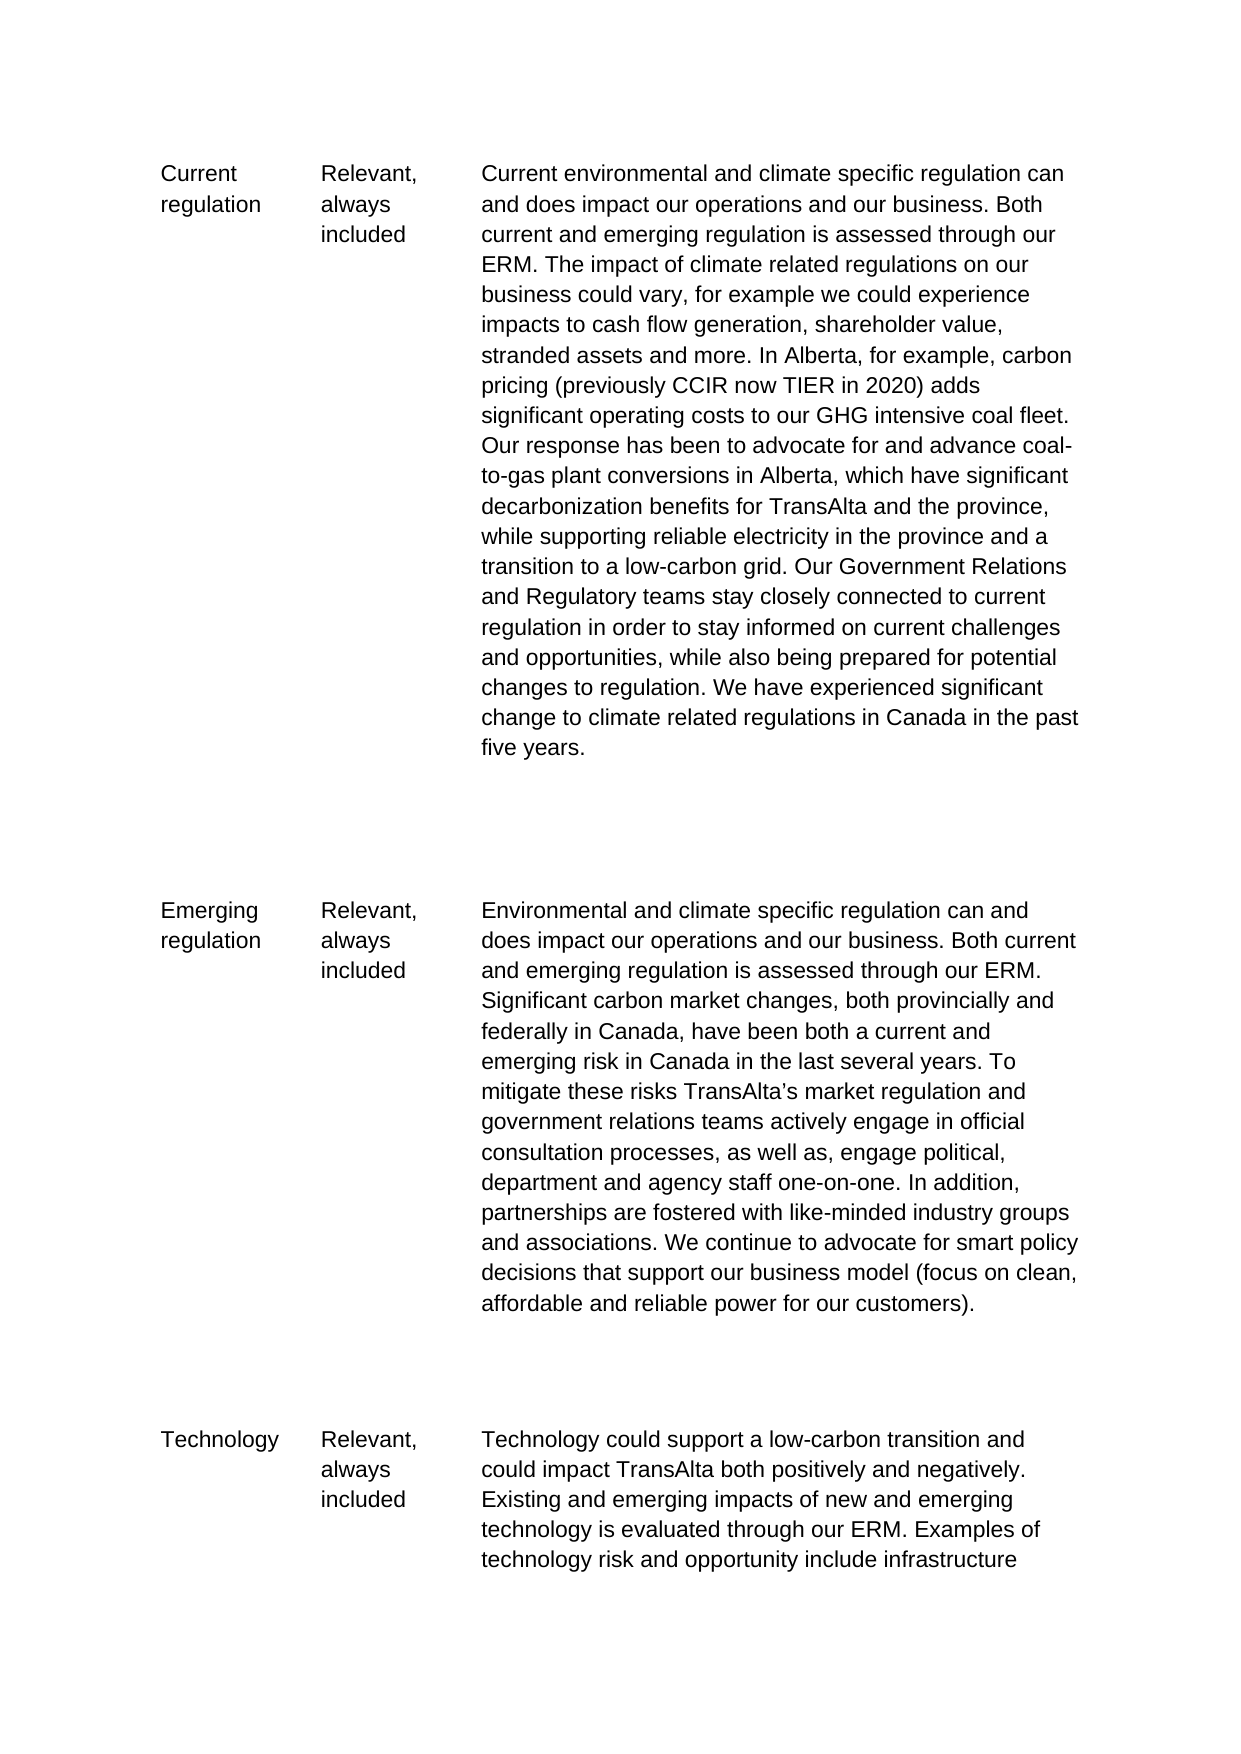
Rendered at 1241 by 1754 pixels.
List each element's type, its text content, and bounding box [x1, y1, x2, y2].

table_cell Environmental and climate specific regulation can and does impact our operations and our business. Both current and emerging regulation is assessed through our ERM. Significant carbon market changes, both provincially and federally in Canada, have been both a current and emerging risk in Canada in the last several years. To mitigate these risks TransAlta’s market regulation and government relations teams actively engage in official consultation processes, as well as, engage political, department and agency staff one-on-one. In addition, partnerships are fostered with like-minded industry groups and associations. We continue to advocate for smart policy decisions that support our business model (focus on clean, affordable and reliable power for our customers). [471, 886, 1090, 1415]
table_cell Relevant, always included [310, 886, 471, 1415]
table_cell Technology [150, 1415, 310, 1604]
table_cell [310, 1415, 471, 1604]
table_cell Relevant, always included [310, 150, 471, 886]
table_cell Emerging regulation [150, 886, 310, 1415]
table_cell Current environmental and climate specific regulation can and does impact our operations and our business. Both current and emerging regulation is assessed through our ERM. The impact of climate related regulations on our business could vary, for example we could experience impacts to cash flow generation, shareholder value, stranded assets and more. In Alberta, for example, carbon pricing (previously CCIR now TIER in 2020) adds significant operating costs to our GHG intensive coal fleet. Our response has been to advocate for and advance coal-to-gas plant conversions in Alberta, which have significant decarbonization benefits for TransAlta and the province, while supporting reliable electricity in the province and a transition to a low-carbon grid. Our Government Relations and Regulatory teams stay closely connected to current regulation in order to stay informed on current challenges and opportunities, while also being prepared for potential changes to regulation. We have experienced significant change to climate related regulations in Canada in the past five years. [471, 150, 1090, 886]
table_cell Current regulation [150, 150, 310, 886]
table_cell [471, 1415, 1090, 1604]
